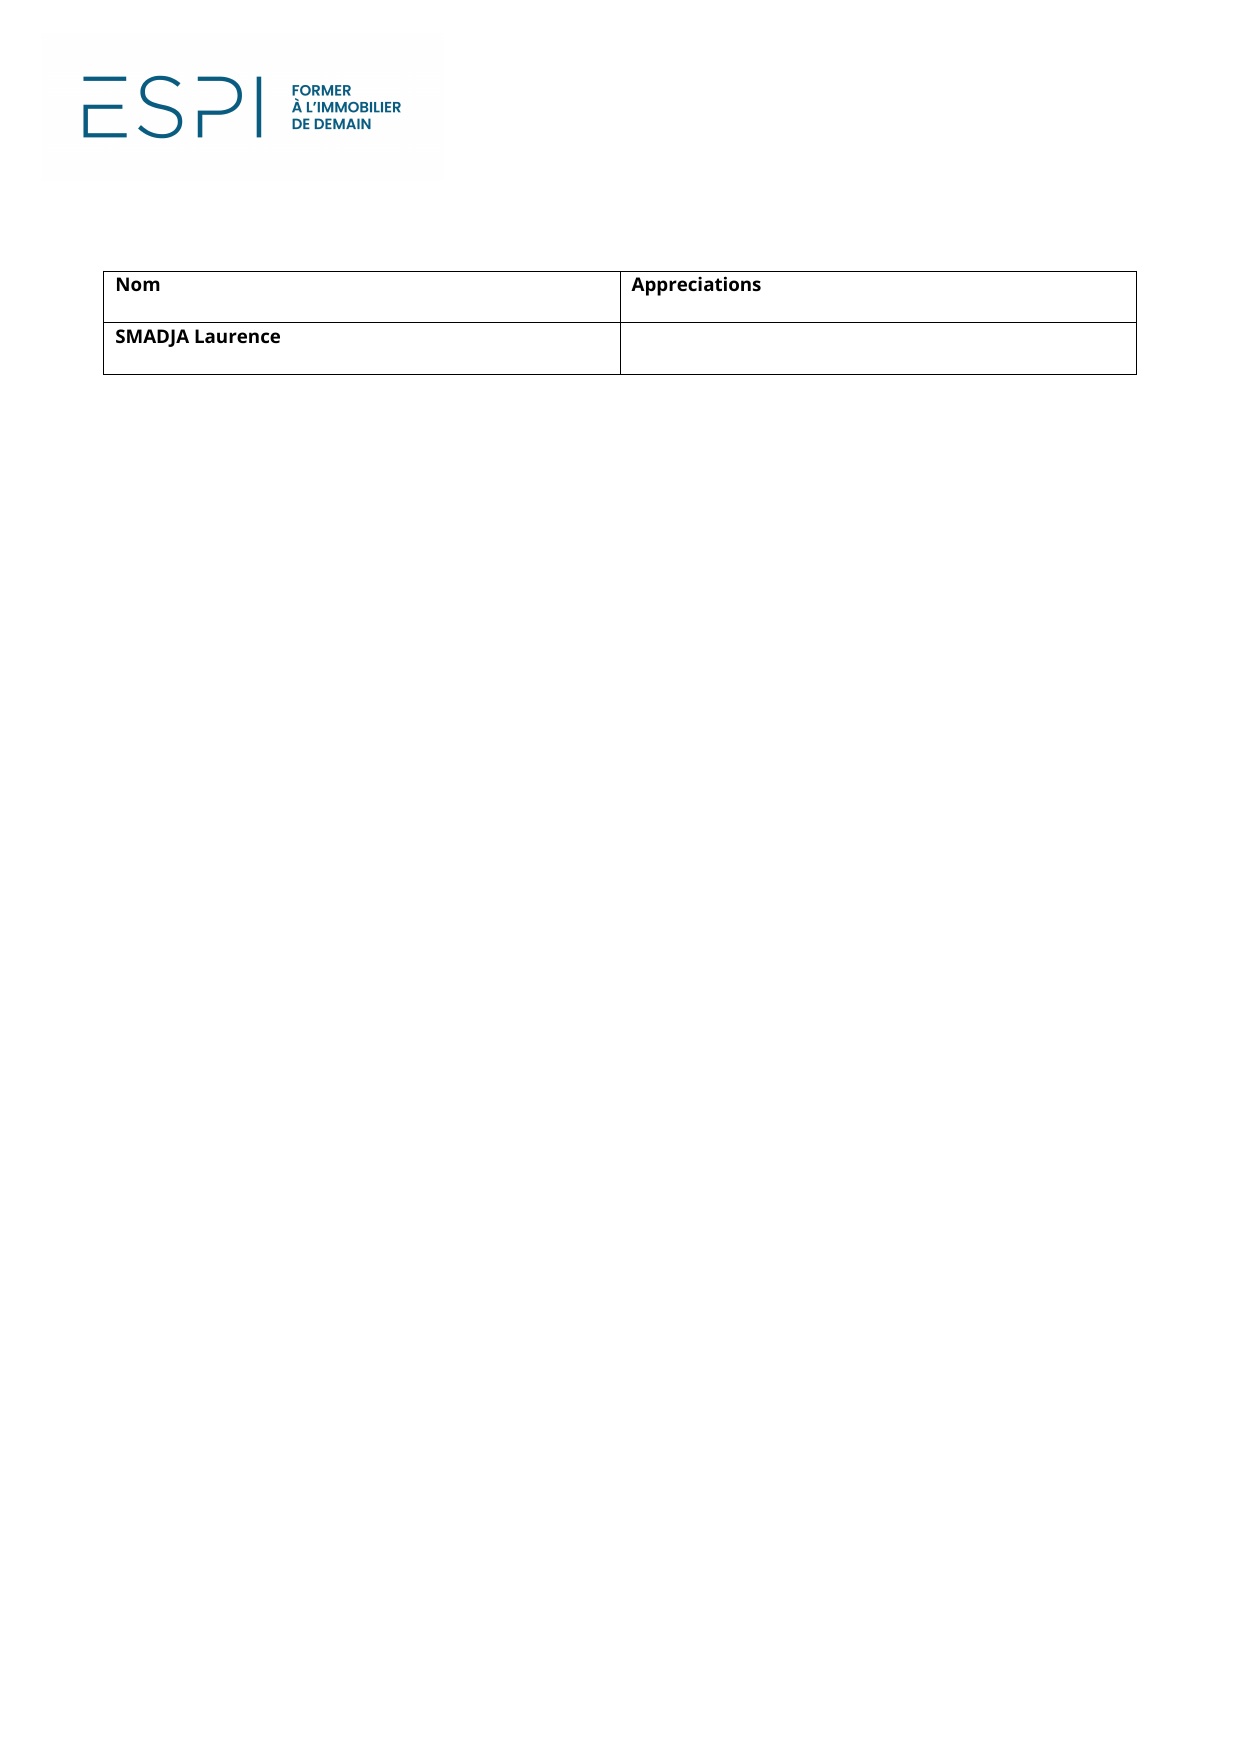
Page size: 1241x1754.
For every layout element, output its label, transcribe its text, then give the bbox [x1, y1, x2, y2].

table_cell [621, 323, 1136, 374]
table_header Appreciations [621, 272, 1136, 322]
table_cell SMADJA Laurence [104, 323, 620, 374]
picture [40, 33, 444, 181]
table_header Nom [104, 272, 620, 322]
